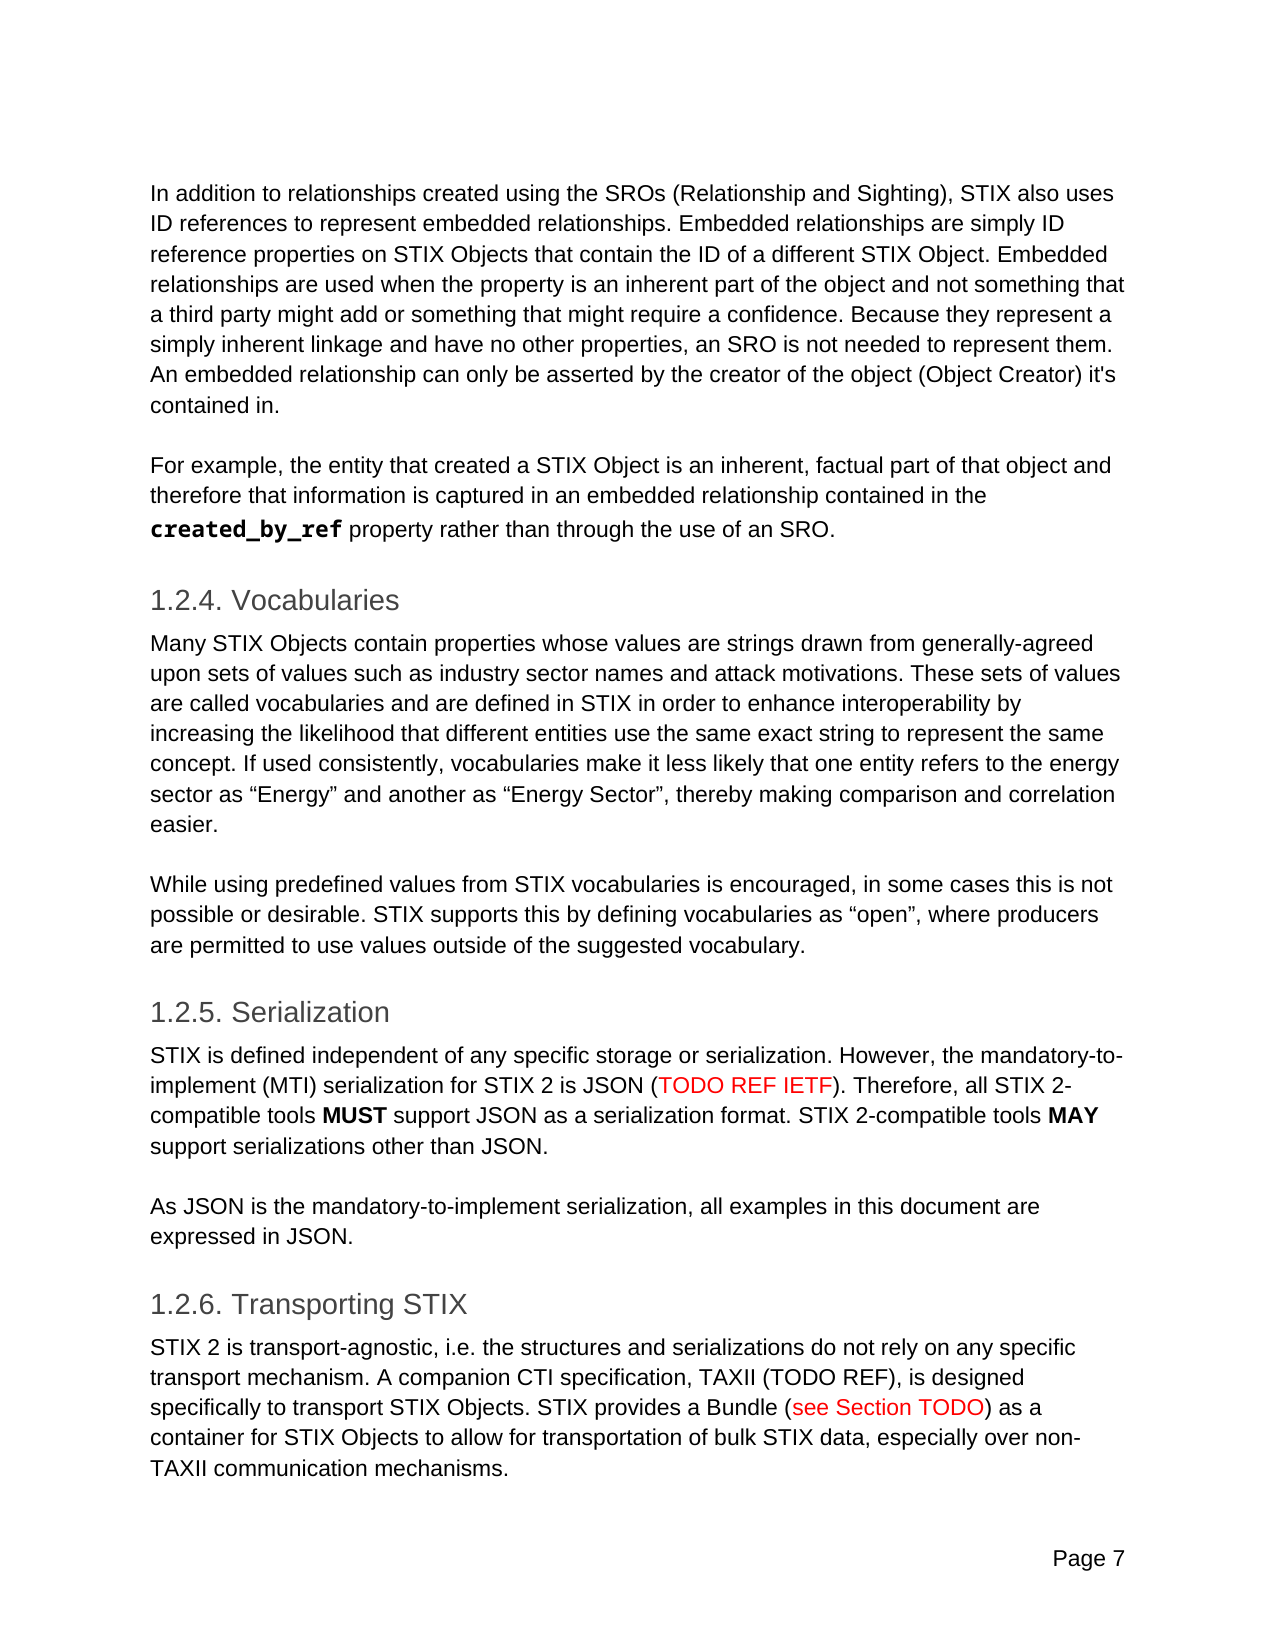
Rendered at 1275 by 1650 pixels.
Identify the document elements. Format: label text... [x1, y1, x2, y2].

subtitle ​1.2.4.​ Vocabularies [150, 583, 1125, 616]
subtitle ​1.2.6.​ Transporting STIX [150, 1287, 1125, 1320]
text Many STIX Objects contain properties whose values are strings drawn from generally-agreed upon sets of values such as industry sector names and attack motivations. These sets of values are called vocabularies and are defined in STIX in order to enhance interoperability by increasing the likelihood that different entities use the same exact string to represent the same concept. If used consistently, vocabularies make it less likely that one entity refers to the energy sector as “Energy” and another as “Energy Sector”, thereby making comparison and correlation easier. [150, 629, 1125, 837]
text STIX 2 is transport-agnostic, i.e. the structures and serializations do not rely on any specific transport mechanism. A companion CTI specification, TAXII (TODO REF), is designed specifically to transport STIX Objects. STIX provides a Bundle (see Section TODO) as a container for STIX Objects to allow for transportation of bulk STIX data, especially over non-TAXII communication mechanisms. [150, 1334, 1125, 1481]
text As JSON is the mandatory-to-implement serialization, all examples in this document are expressed in JSON. [150, 1193, 1125, 1249]
text While using predefined values from STIX vocabularies is encouraged, in some cases this is not possible or desirable. STIX supports this by defining vocabularies as “open”, where producers are permitted to use values outside of the suggested vocabulary. [150, 871, 1125, 958]
subtitle ​1.2.5.​ Serialization [150, 995, 1125, 1029]
text For example, the entity that created a STIX Object is an inherent, factual part of that object and therefore that information is captured in an embedded relationship contained in the created_by_ref property rather than through the use of an SRO. [150, 452, 1125, 544]
text STIX is defined independent of any specific storage or serialization. However, the mandatory-to-implement (MTI) serialization for STIX 2 is JSON (TODO REF IETF). Therefore, all STIX 2-compatible tools MUST support JSON as a serialization format. STIX 2-compatible tools MAY support serializations other than JSON. [150, 1042, 1125, 1159]
text In addition to relationships created using the SROs (Relationship and Sighting), STIX also uses ID references to represent embedded relationships. Embedded relationships are simply ID reference properties on STIX Objects that contain the ID of a different STIX Object. Embedded relationships are used when the property is an inherent part of the object and not something that a third party might add or something that might require a confidence. Because they represent a simply inherent linkage and have no other properties, an SRO is not needed to represent them. An embedded relationship can only be asserted by the creator of the object (Object Creator) it's contained in. [150, 180, 1125, 418]
